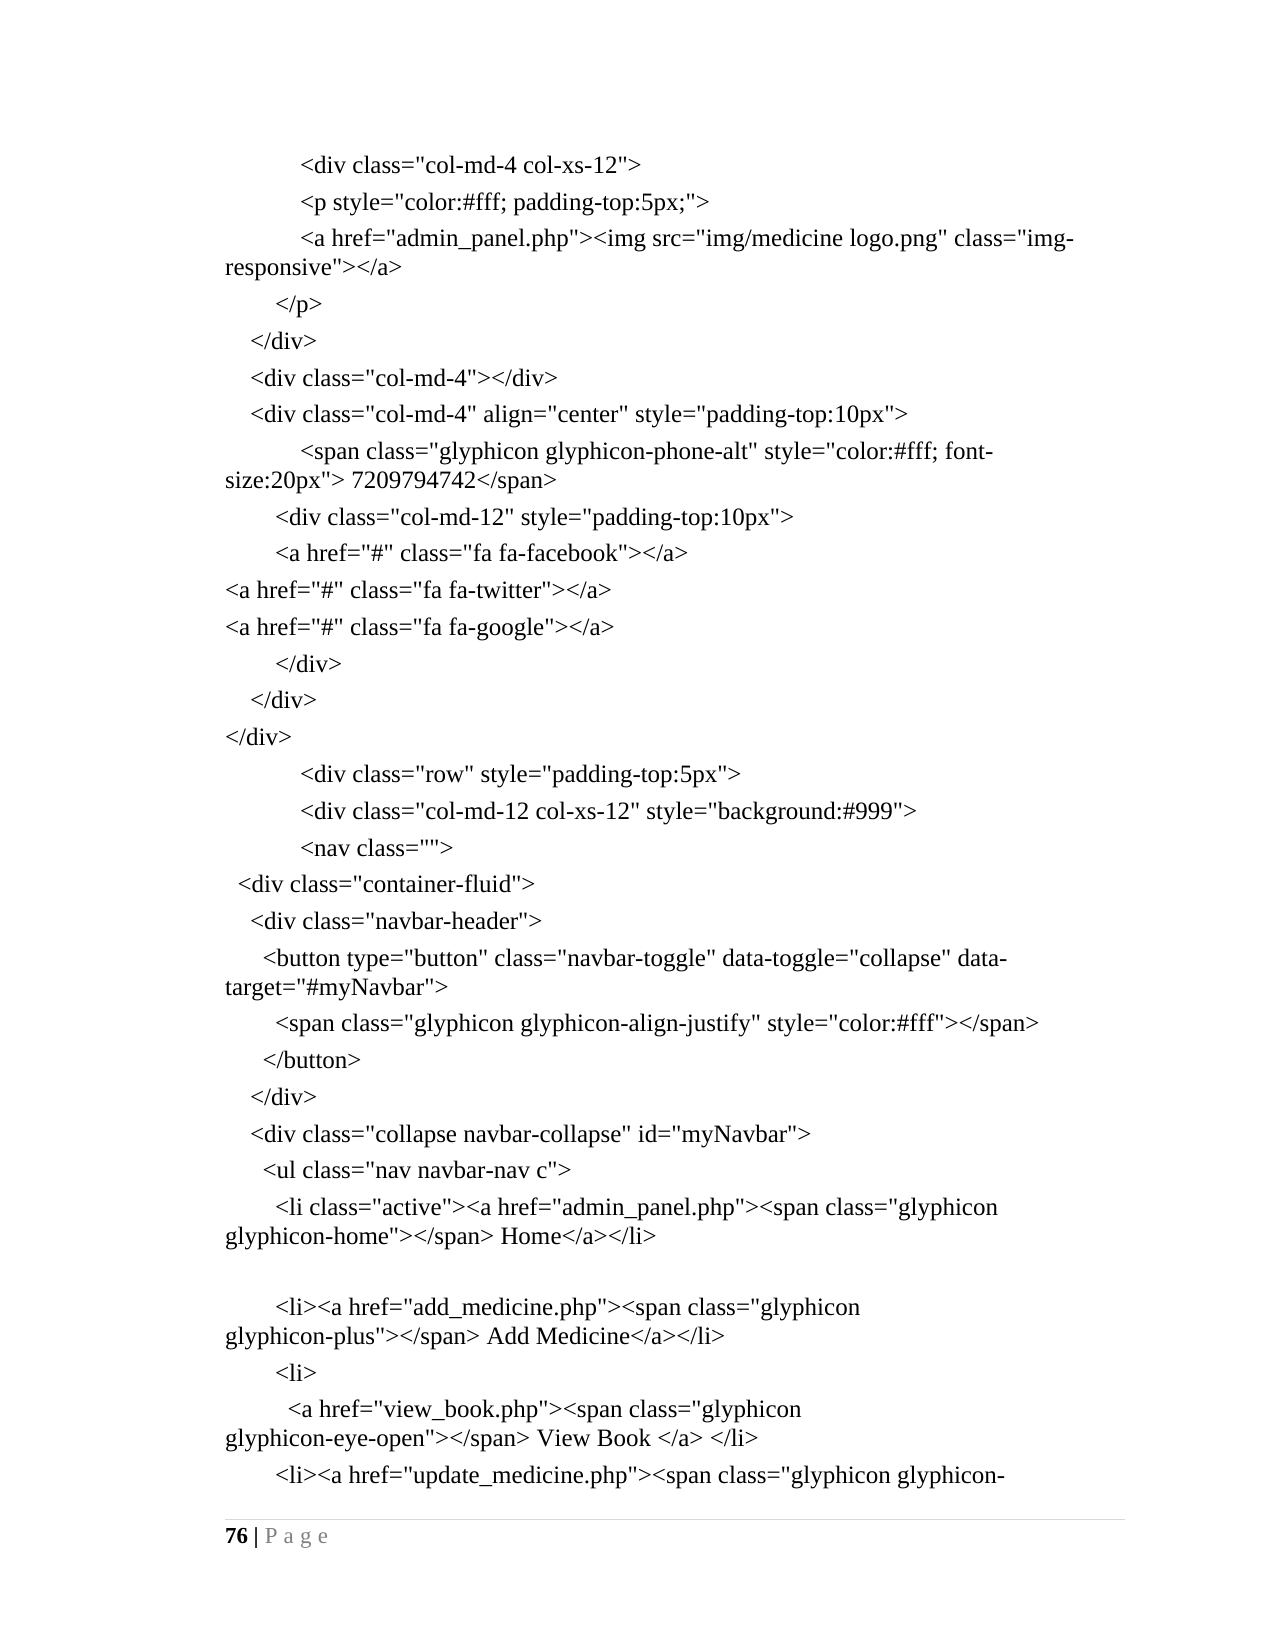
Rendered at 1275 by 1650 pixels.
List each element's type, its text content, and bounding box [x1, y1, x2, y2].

text <a href="view_book.php"><span class="glyphicon glyphicon-eye-open"></span> View Book </a> </li> [225, 1394, 1105, 1452]
text <li><a href="add_medicine.php"><span class="glyphicon glyphicon-plus"></span> Add Medicine</a></li> [225, 1292, 1105, 1350]
text <a href="admin_panel.php"><img src="img/medicine logo.png" class="img-responsive"></a> [225, 223, 1105, 281]
text <div class="col-md-12 col-xs-12" style="background:#999"> [225, 796, 1105, 824]
text </p> [225, 289, 1105, 318]
text <li> [225, 1358, 1105, 1386]
text <p style="color:#fff; padding-top:5px;"> [225, 187, 1105, 216]
text <a href="#" class="fa fa-twitter"></a> [225, 575, 1105, 604]
text <div class="collapse navbar-collapse" id="myNavbar"> [225, 1119, 1105, 1147]
text <div class="container-fluid"> [225, 869, 1105, 898]
text </div> [225, 686, 1105, 714]
text <li class="active"><a href="admin_panel.php"><span class="glyphicon glyphicon-home"></span> Home</a></li> [225, 1192, 1105, 1250]
text <span class="glyphicon glyphicon-align-justify" style="color:#fff"></span> [225, 1008, 1105, 1037]
text <div class="col-md-4 col-xs-12"> [225, 150, 1105, 179]
text <ul class="nav navbar-nav c"> [225, 1156, 1105, 1184]
text <a href="#" class="fa fa-google"></a> [225, 612, 1105, 641]
text <button type="button" class="navbar-toggle" data-toggle="collapse" data-target="#myNavbar"> [225, 943, 1105, 1000]
text <a href="#" class="fa fa-facebook"></a> [225, 538, 1105, 567]
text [225, 1460, 1105, 1489]
text </div> [225, 1082, 1105, 1111]
text <div class="col-md-4"></div> [225, 363, 1105, 391]
text </button> [225, 1045, 1105, 1074]
text <div class="col-md-12" style="padding-top:10px"> [225, 502, 1105, 530]
text <div class="col-md-4" align="center" style="padding-top:10px"> [225, 399, 1105, 428]
text </div> [225, 649, 1105, 677]
text <div class="row" style="padding-top:5px"> [225, 759, 1105, 788]
text </div> [225, 722, 1105, 751]
text </div> [225, 326, 1105, 354]
text <span class="glyphicon glyphicon-phone-alt" style="color:#fff; font-size:20px"> 7209794742</span> [225, 436, 1105, 494]
text <nav class=""> [225, 833, 1105, 861]
text <div class="navbar-header"> [225, 906, 1105, 935]
